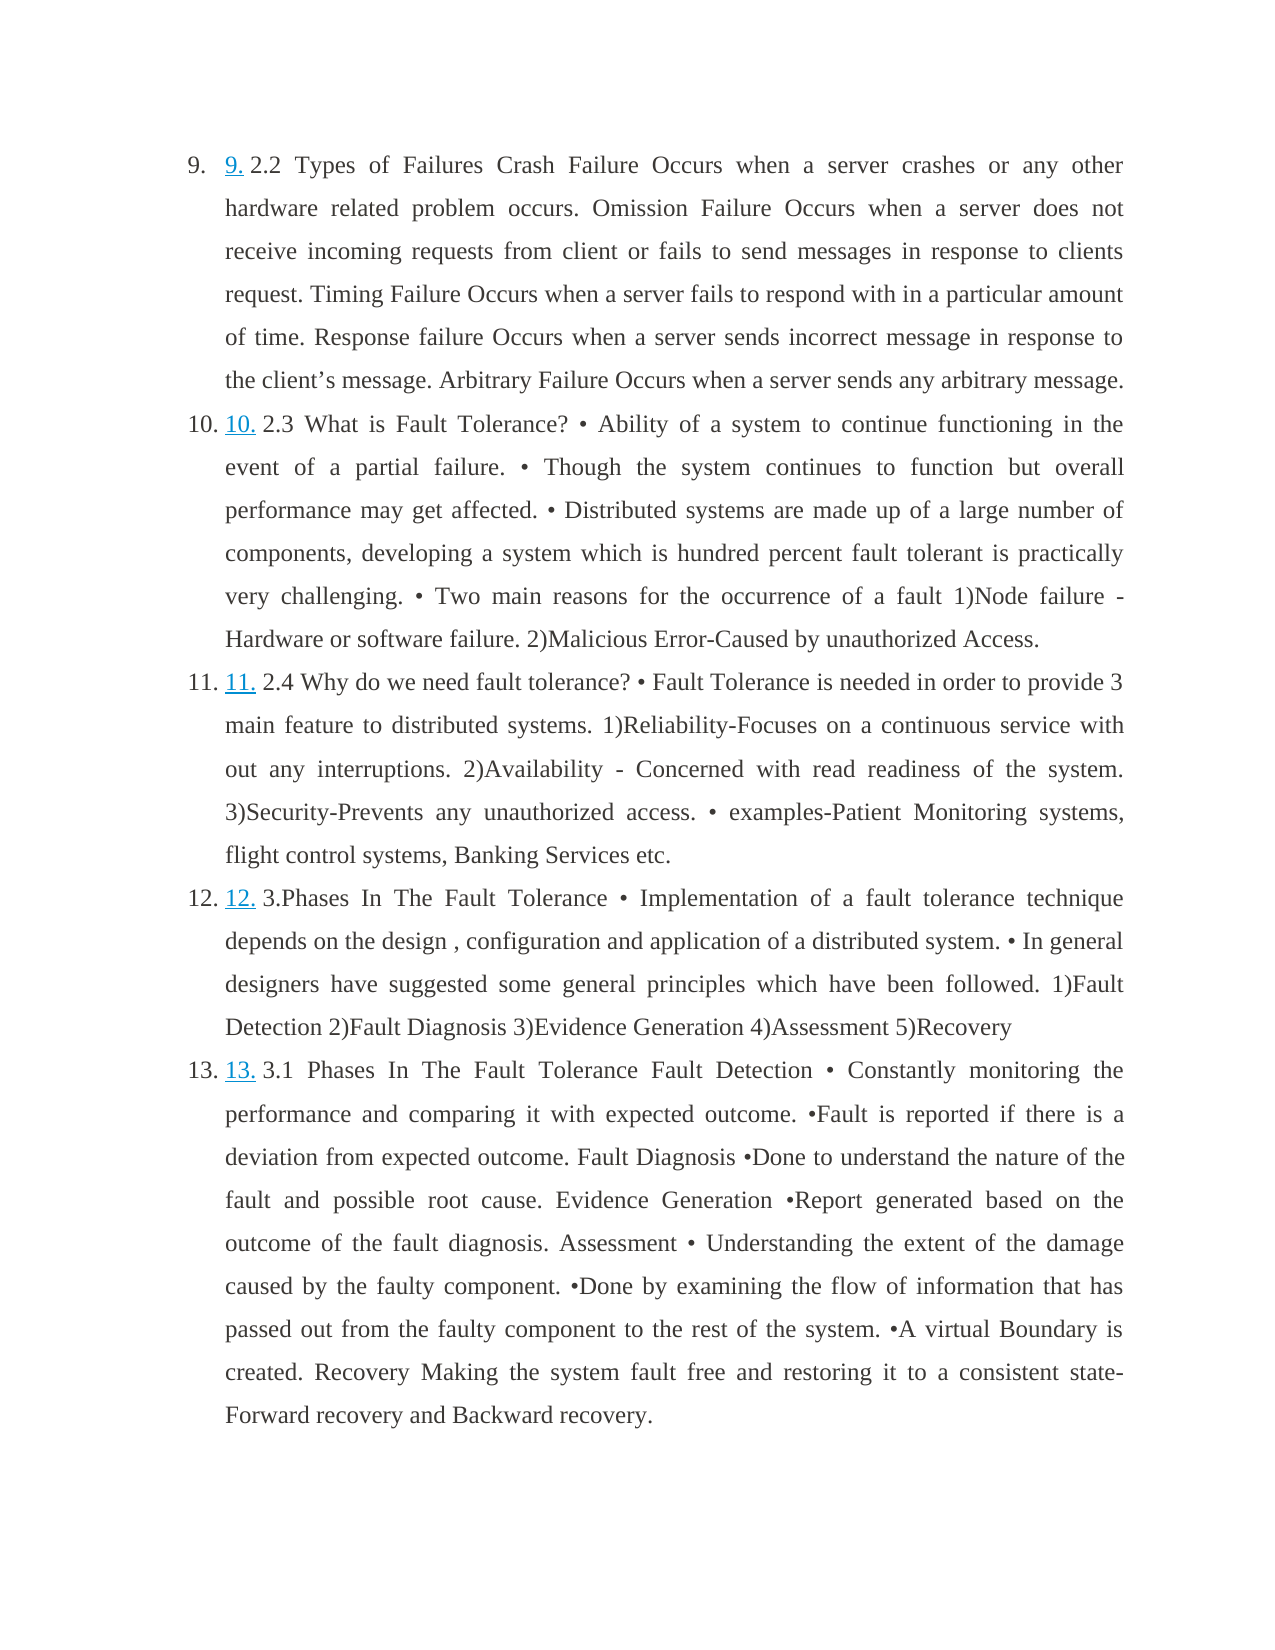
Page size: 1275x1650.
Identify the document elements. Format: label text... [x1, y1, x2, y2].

list 10. 2.3 What is Fault Tolerance? • Ability of a system to continue functioning in the event of a partial failure. • Though the system continues to function but overall performance may get affected. • Distributed systems are made up of a large number of components, developing a system which is hundred percent fault tolerant is practically very challenging. • Two main reasons for the occurrence of a fault 1)Node failure -Hardware or software failure. 2)Malicious Error-Caused by unauthorized Access. [187, 409, 1125, 653]
list 12. 3.Phases In The Fault Tolerance • Implementation of a fault tolerance technique depends on the design , configuration and application of a distributed system. • In general designers have suggested some general principles which have been followed. 1)Fault Detection 2)Fault Diagnosis 3)Evidence Generation 4)Assessment 5)Recovery [187, 883, 1125, 1041]
list 11. 2.4 Why do we need fault tolerance? • Fault Tolerance is needed in order to provide 3 main feature to distributed systems. 1)Reliability-Focuses on a continuous service with out any interruptions. 2)Availability - Concerned with read readiness of the system. 3)Security-Prevents any unauthorized access. • examples-Patient Monitoring systems, flight control systems, Banking Services etc. [187, 667, 1125, 869]
list 13. 3.1 Phases In The Fault Tolerance Fault Detection • Constantly monitoring the performance and comparing it with expected outcome. •Fault is reported if there is a deviation from expected outcome. Fault Diagnosis •Done to understand the nature of the fault and possible root cause. Evidence Generation •Report generated based on the outcome of the fault diagnosis. Assessment • Understanding the extent of the damage caused by the faulty component. •Done by examining the flow of information that has passed out from the faulty component to the rest of the system. •A virtual Boundary is created. Recovery Making the system fault free and restoring it to a consistent state- Forward recovery and Backward recovery. [187, 1056, 1125, 1429]
list 9. 2.2 Types of Failures Crash Failure Occurs when a server crashes or any other hardware related problem occurs. Omission Failure Occurs when a server does not receive incoming requests from client or fails to send messages in response to clients request. Timing Failure Occurs when a server fails to respond with in a particular amount of time. Response failure Occurs when a server sends incorrect message in response to the client’s message. Arbitrary Failure Occurs when a server sends any arbitrary message. [187, 150, 1125, 394]
